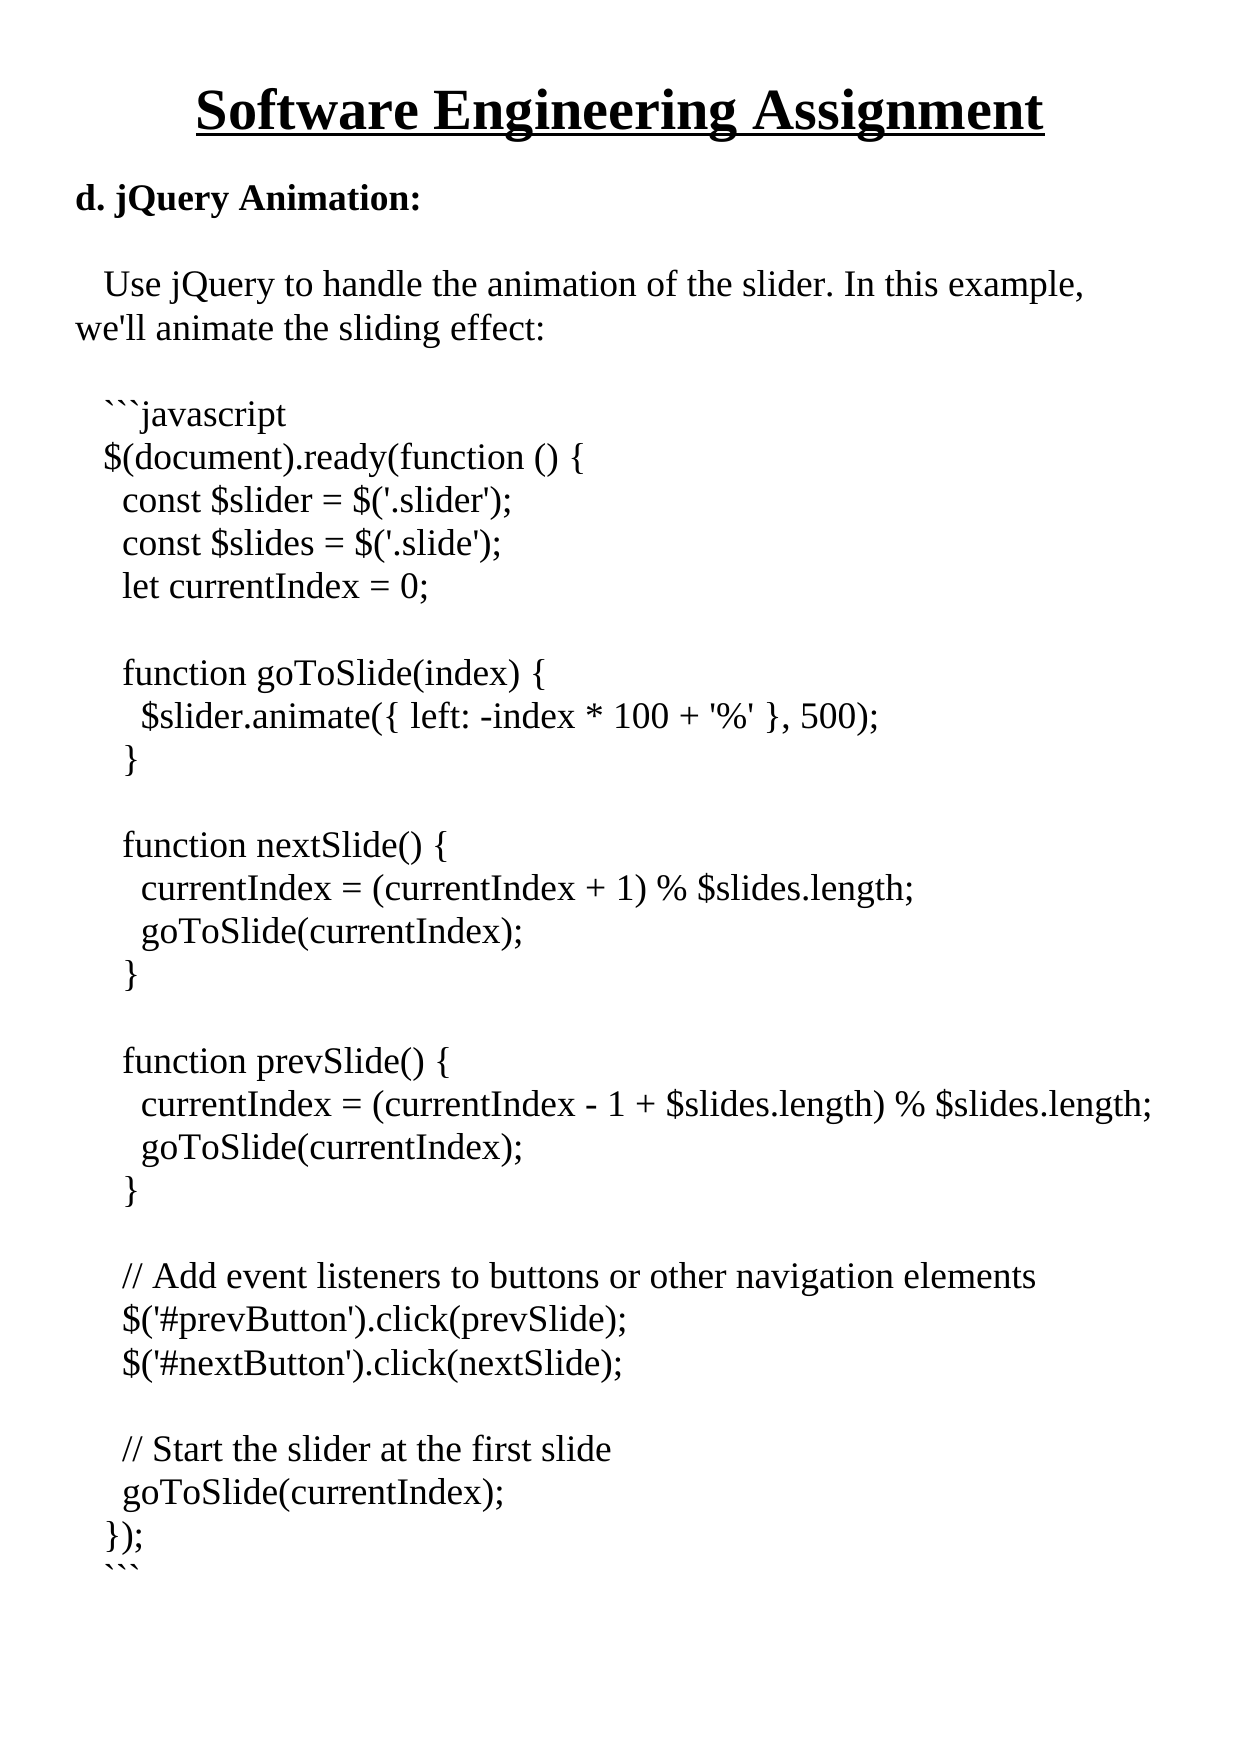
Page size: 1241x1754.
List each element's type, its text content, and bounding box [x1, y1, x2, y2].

list $('#nextButton').click(nextSlide); [75, 1340, 1165, 1383]
list currentIndex = (currentIndex - 1 + $slides.length) % $slides.length; [75, 1081, 1165, 1124]
list function prevSlide() { [75, 1038, 1165, 1081]
list goToSlide(currentIndex); [75, 1124, 1165, 1167]
list ```javascript [75, 391, 1165, 434]
list goToSlide(currentIndex); [75, 1469, 1165, 1512]
list } [75, 1167, 1165, 1211]
list goToSlide(currentIndex); [75, 909, 1165, 952]
list // Start the slider at the first slide [75, 1426, 1165, 1469]
list $slider.animate({ left: -index * 100 + '%' }, 500); [75, 693, 1165, 736]
list function goToSlide(index) { [75, 650, 1165, 693]
list } [75, 736, 1165, 779]
list const $slider = $('.slider'); [75, 477, 1165, 521]
list let currentIndex = 0; [75, 564, 1165, 607]
list function nextSlide() { [75, 822, 1165, 866]
list // Add event listeners to buttons or other navigation elements [75, 1254, 1165, 1297]
list } [75, 952, 1165, 995]
list d. jQuery Animation: [75, 176, 1165, 219]
list Use jQuery to handle the animation of the slider. In this example, we'll animate the sliding effect: [75, 262, 1165, 348]
list currentIndex = (currentIndex + 1) % $slides.length; [75, 866, 1165, 909]
list const $slides = $('.slide'); [75, 521, 1165, 564]
list $(document).ready(function () { [75, 434, 1165, 477]
list }); [75, 1512, 1165, 1556]
list ``` [75, 1556, 1165, 1599]
list $('#prevButton').click(prevSlide); [75, 1297, 1165, 1340]
